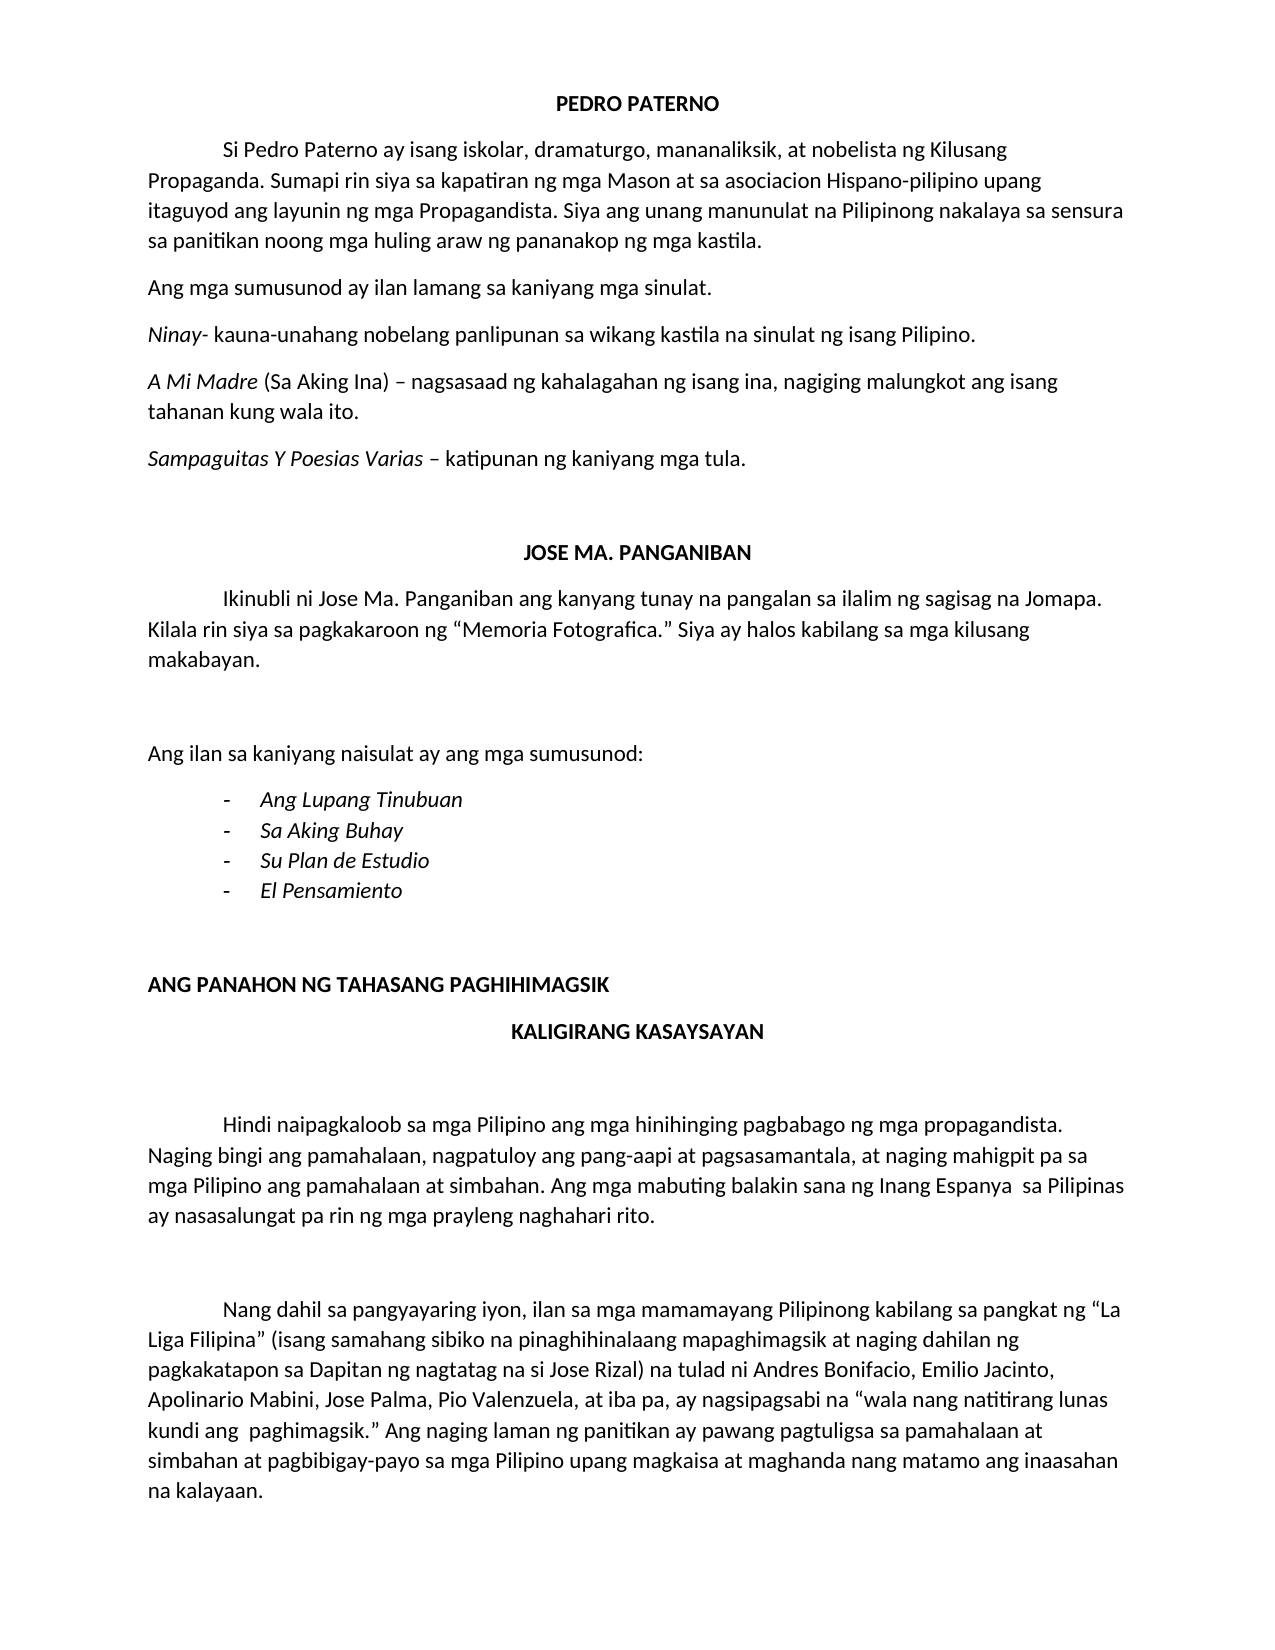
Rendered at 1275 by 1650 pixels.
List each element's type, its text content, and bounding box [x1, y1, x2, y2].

list El Pensamiento [223, 876, 1127, 904]
text Si Pedro Paterno ay isang iskolar, dramaturgo, mananaliksik, at nobelista ng Kilusang Propaganda. Sumapi rin siya sa kapatiran ng mga Mason at sa asociacion Hispano-pilipino upang itaguyod ang layunin ng mga Propagandista. Siya ang unang manunulat na Pilipinong nakalaya sa sensura sa panitikan noong mga huling araw ng pananakop ng mga kastila. [148, 136, 1127, 254]
text Ang mga sumusunod ay ilan lamang sa kaniyang mga sinulat. [148, 273, 1127, 301]
list Su Plan de Estudio [223, 846, 1127, 874]
text PEDRO PATERNO [148, 89, 1127, 117]
text Ang ilan sa kaniyang naisulat ay ang mga sumusunod: [148, 739, 1127, 767]
list Ang Lupang Tinubuan [223, 786, 1127, 813]
text Ikinubli ni Jose Ma. Panganiban ang kanyang tunay na pangalan sa ilalim ng sagisag na Jomapa. Kilala rin siya sa pagkakaroon ng “Memoria Fotografica.” Siya ay halos kabilang sa mga kilusang makabayan. [148, 584, 1127, 673]
text Ninay- kauna-unahang nobelang panlipunan sa wikang kastila na sinulat ng isang Pilipino. [148, 320, 1127, 348]
text A Mi Madre (Sa Aking Ina) – nagsasaad ng kahalagahan ng isang ina, nagiging malungkot ang isang tahanan kung wala ito. [148, 367, 1127, 425]
list Sa Aking Buhay [223, 816, 1127, 844]
text Hindi naipagkaloob sa mga Pilipino ang mga hinihinging pagbabago ng mga propagandista. Naging bingi ang pamahalaan, nagpatuloy ang pang-aapi at pagsasamantala, at naging mahigpit pa sa mga Pilipino ang pamahalaan at simbahan. Ang mga mabuting balakin sana ng Inang Espanya sa Pilipinas ay nasasalungat pa rin ng mga prayleng naghahari rito. [148, 1111, 1127, 1229]
text Sampaguitas Y Poesias Varias – katipunan ng kaniyang mga tula. [148, 444, 1127, 472]
text Nang dahil sa pangyayaring iyon, ilan sa mga mamamayang Pilipinong kabilang sa pangkat ng “La Liga Filipina” (isang samahang sibiko na pinaghihinalaang mapaghimagsik at naging dahilan ng pagkakatapon sa Dapitan ng nagtatag na si Jose Rizal) na tulad ni Andres Bonifacio, Emilio Jacinto, Apolinario Mabini, Jose Palma, Pio Valenzuela, at iba pa, ay nagsipagsabi na “wala nang natitirang lunas kundi ang paghimagsik.” Ang naging laman ng panitikan ay pawang pagtuligsa sa pamahalaan at simbahan at pagbibigay-payo sa mga Pilipino upang magkaisa at maghanda nang matamo ang inaasahan na kalayaan. [148, 1295, 1127, 1504]
text KALIGIRANG KASAYSAYAN [148, 1017, 1127, 1045]
text ANG PANAHON NG TAHASANG PAGHIHIMAGSIK [148, 970, 1127, 998]
text JOSE MA. PANGANIBAN [148, 538, 1127, 566]
